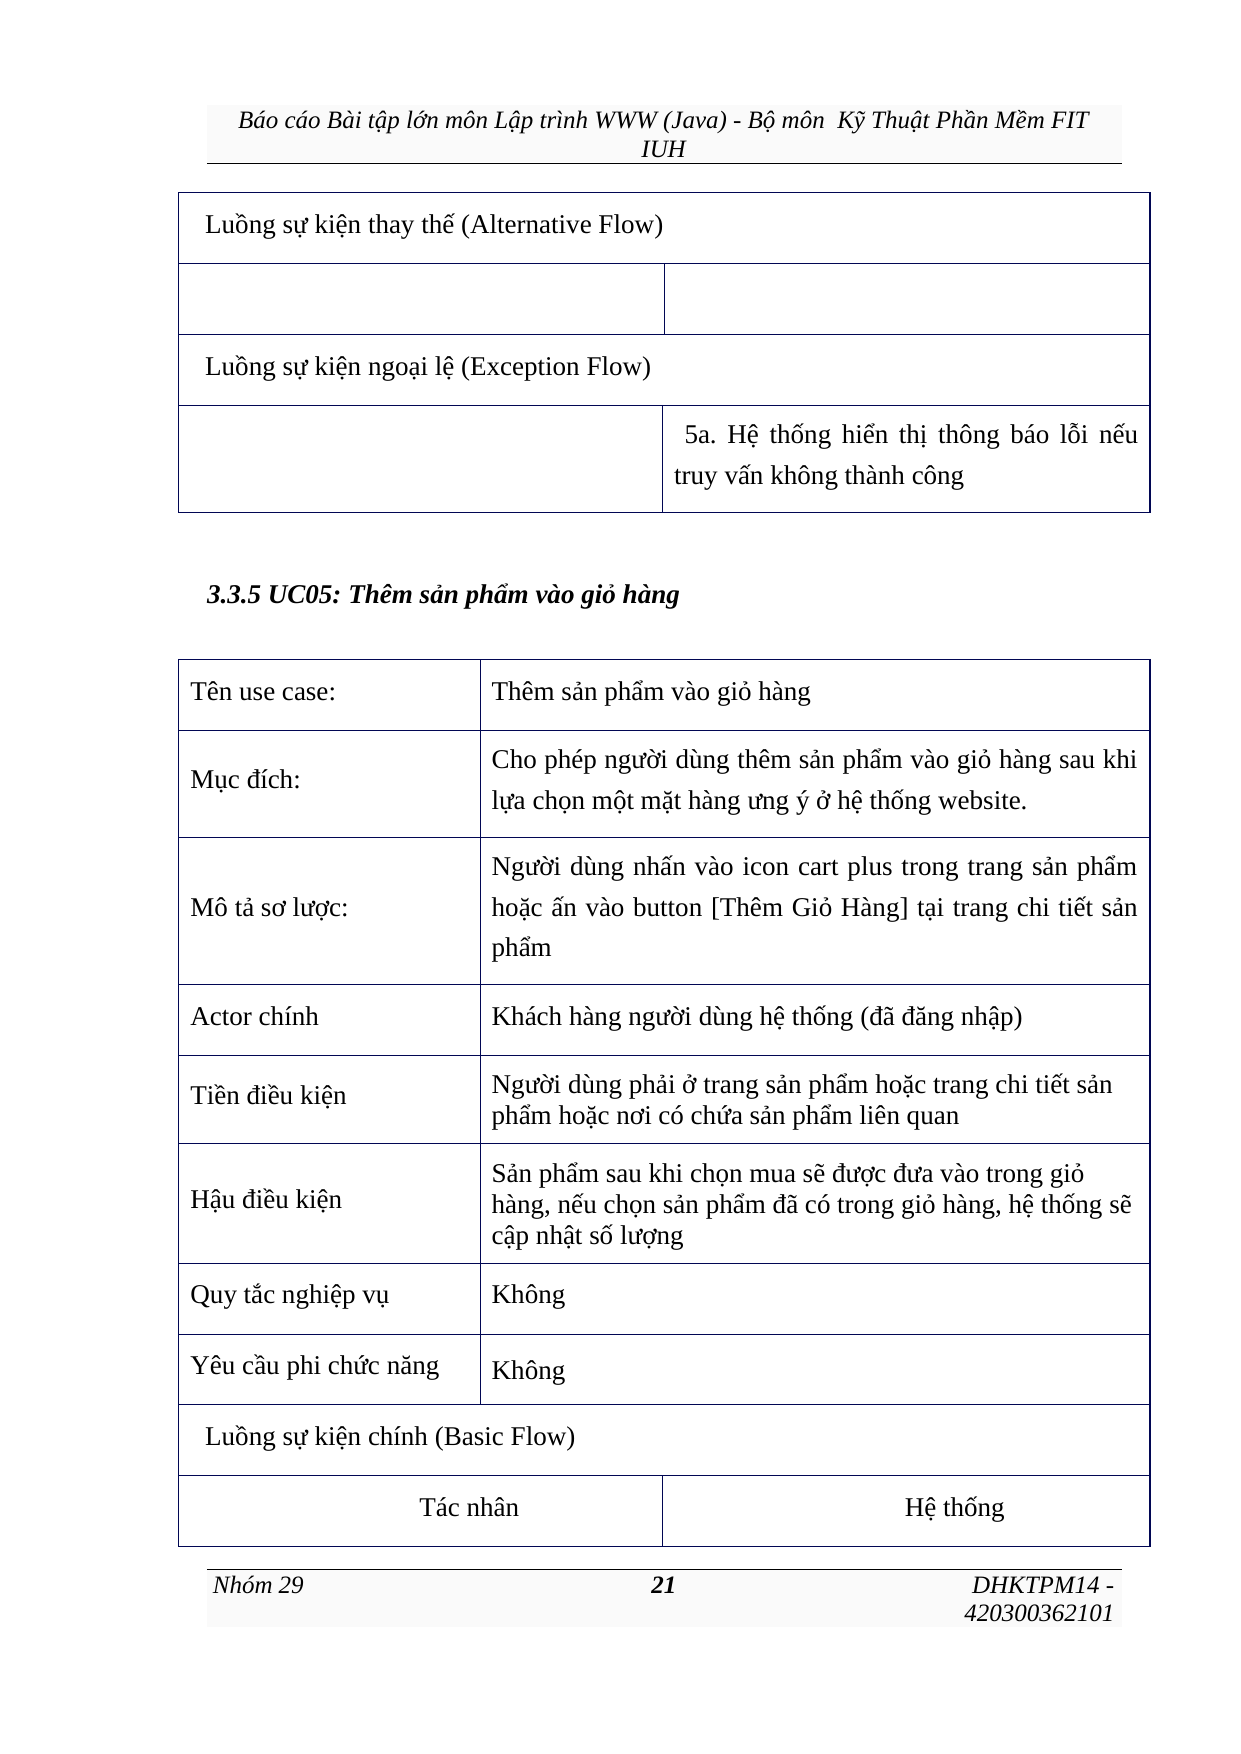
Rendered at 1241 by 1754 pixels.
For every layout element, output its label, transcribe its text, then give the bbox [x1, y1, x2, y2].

table_cell [665, 264, 1149, 334]
table_cell Tiền điều kiện [179, 1056, 480, 1143]
table_cell Hệ thống [663, 1476, 1149, 1546]
table_cell Cho phép người dùng thêm sản phẩm vào giỏ hàng sau khi lựa chọn một mặt hàng ưng ý ở hệ thống website. [481, 731, 1149, 837]
table_cell Luồng sự kiện chính (Basic Flow) [179, 1405, 1149, 1475]
table_cell Khách hàng người dùng hệ thống (đã đăng nhập) [481, 985, 1149, 1055]
table_cell Yêu cầu phi chức năng [179, 1335, 480, 1404]
table_cell Tác nhân [179, 1476, 662, 1546]
table_cell Luồng sự kiện thay thế (Alternative Flow) [179, 193, 1149, 263]
table_cell Sản phẩm sau khi chọn mua sẽ được đưa vào trong giỏ hàng, nếu chọn sản phẩm đã có trong giỏ hàng, hệ thống sẽ cập nhật số lượng [481, 1144, 1149, 1263]
table_cell Không [481, 1335, 1149, 1404]
table_cell Mục đích: [179, 731, 480, 837]
table_cell [179, 264, 664, 334]
table_cell Người dùng phải ở trang sản phẩm hoặc trang chi tiết sản phẩm hoặc nơi có chứa sản phẩm liên quan [481, 1056, 1149, 1143]
table_header Tên use case: [179, 660, 480, 730]
subtitle UC05: Thêm sản phẩm vào giỏ hàng [207, 578, 1122, 650]
table_cell 5a. Hệ thống hiển thị thông báo lỗi nếu truy vấn không thành công [663, 406, 1149, 512]
table_cell Hậu điều kiện [179, 1144, 480, 1263]
table_cell Mô tả sơ lược: [179, 838, 480, 984]
table_cell [179, 406, 662, 512]
table_cell Không [481, 1264, 1149, 1333]
table_cell Quy tắc nghiệp vụ [179, 1264, 480, 1333]
table_cell Người dùng nhấn vào icon cart plus trong trang sản phẩm hoặc ấn vào button [Thêm Giỏ Hàng] tại trang chi tiết sản phẩm [481, 838, 1149, 984]
table_cell Luồng sự kiện ngoại lệ (Exception Flow) [179, 335, 1149, 405]
table_header Thêm sản phẩm vào giỏ hàng [481, 660, 1149, 730]
table_cell Actor chính [179, 985, 480, 1055]
